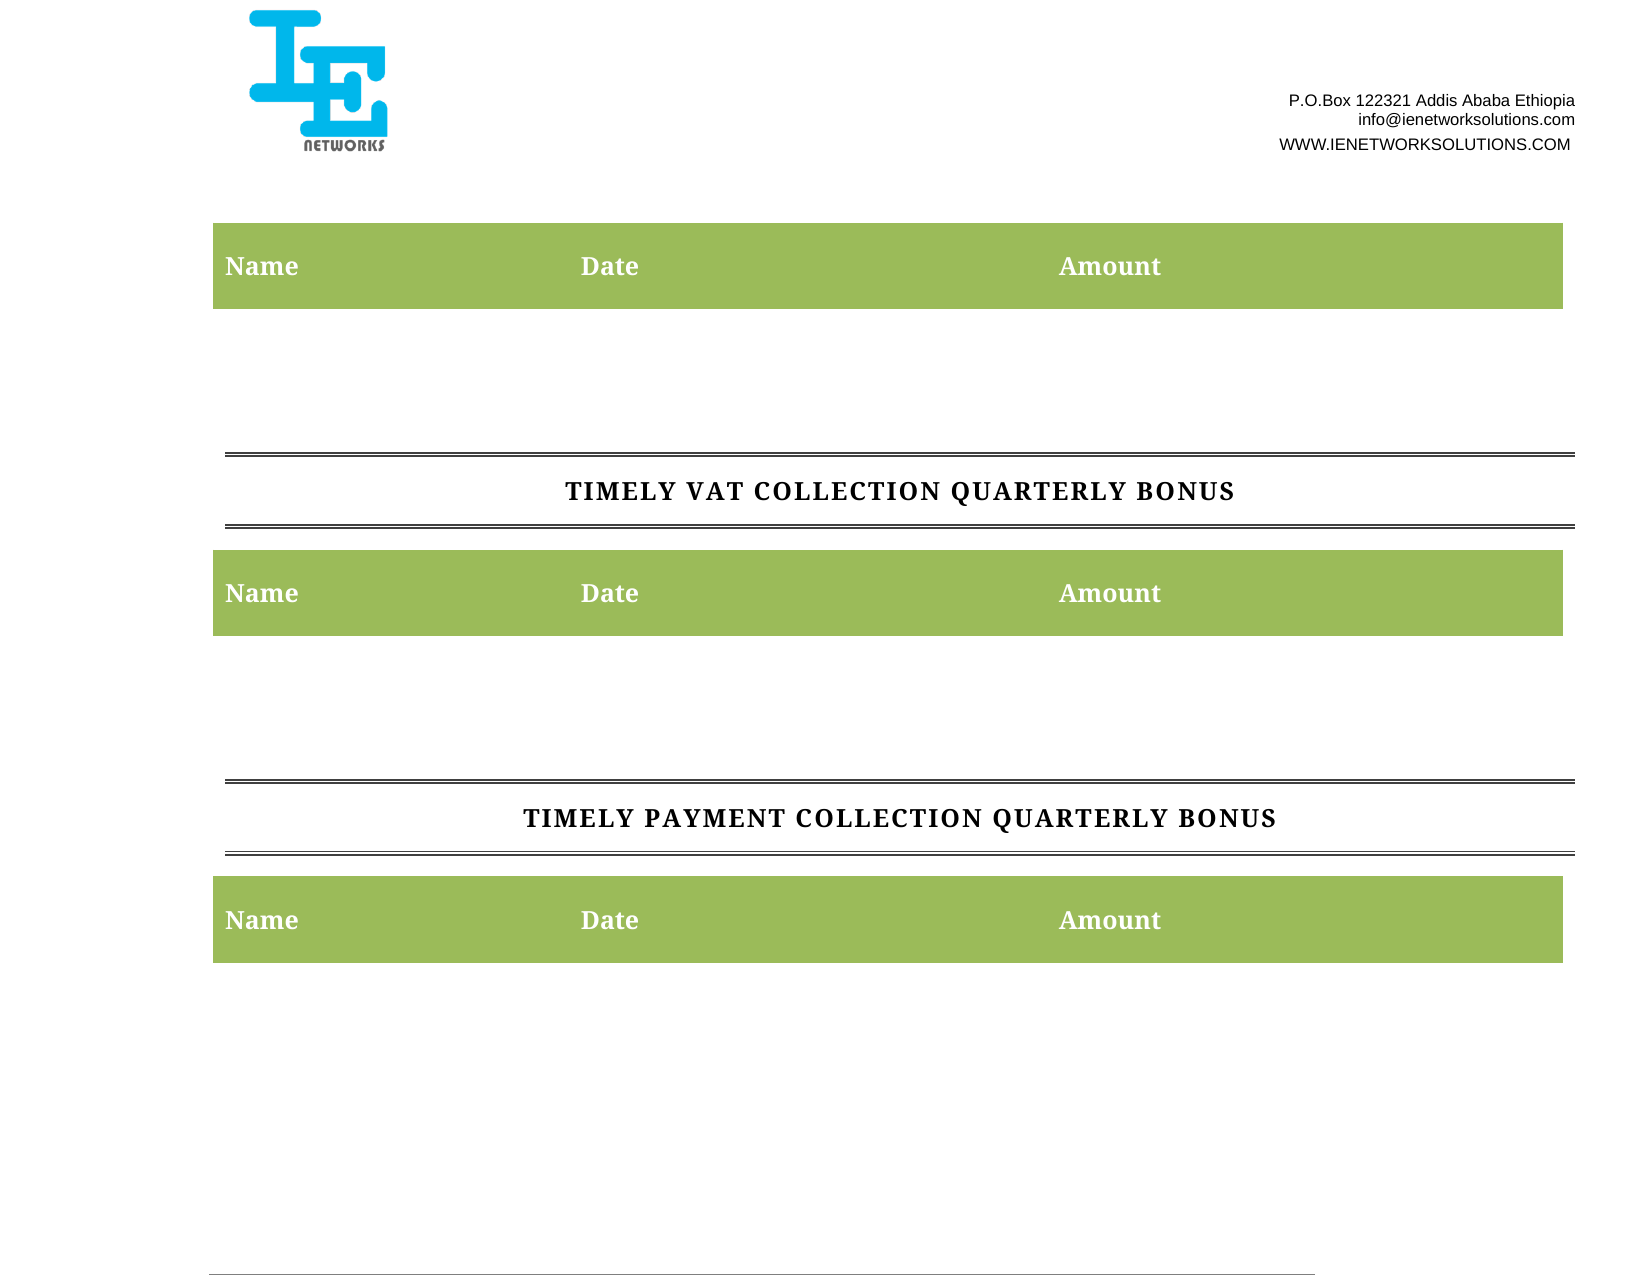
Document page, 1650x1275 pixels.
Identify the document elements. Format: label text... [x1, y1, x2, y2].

picture [237, 4, 399, 166]
title Timely Payment Collection Quarterly Bonus [225, 784, 1575, 851]
table_header Amount [1048, 878, 1562, 962]
table_header Name [214, 224, 569, 308]
table_header Name [214, 878, 569, 962]
table_header Date [570, 878, 1047, 962]
table_header Date [570, 224, 1047, 308]
table_header Amount [1048, 224, 1562, 308]
table_header Date [570, 551, 1047, 635]
table_header Name [214, 551, 569, 635]
title Timely VAT Collection Quarterly Bonus [225, 457, 1575, 524]
table_header Amount [1048, 551, 1562, 635]
